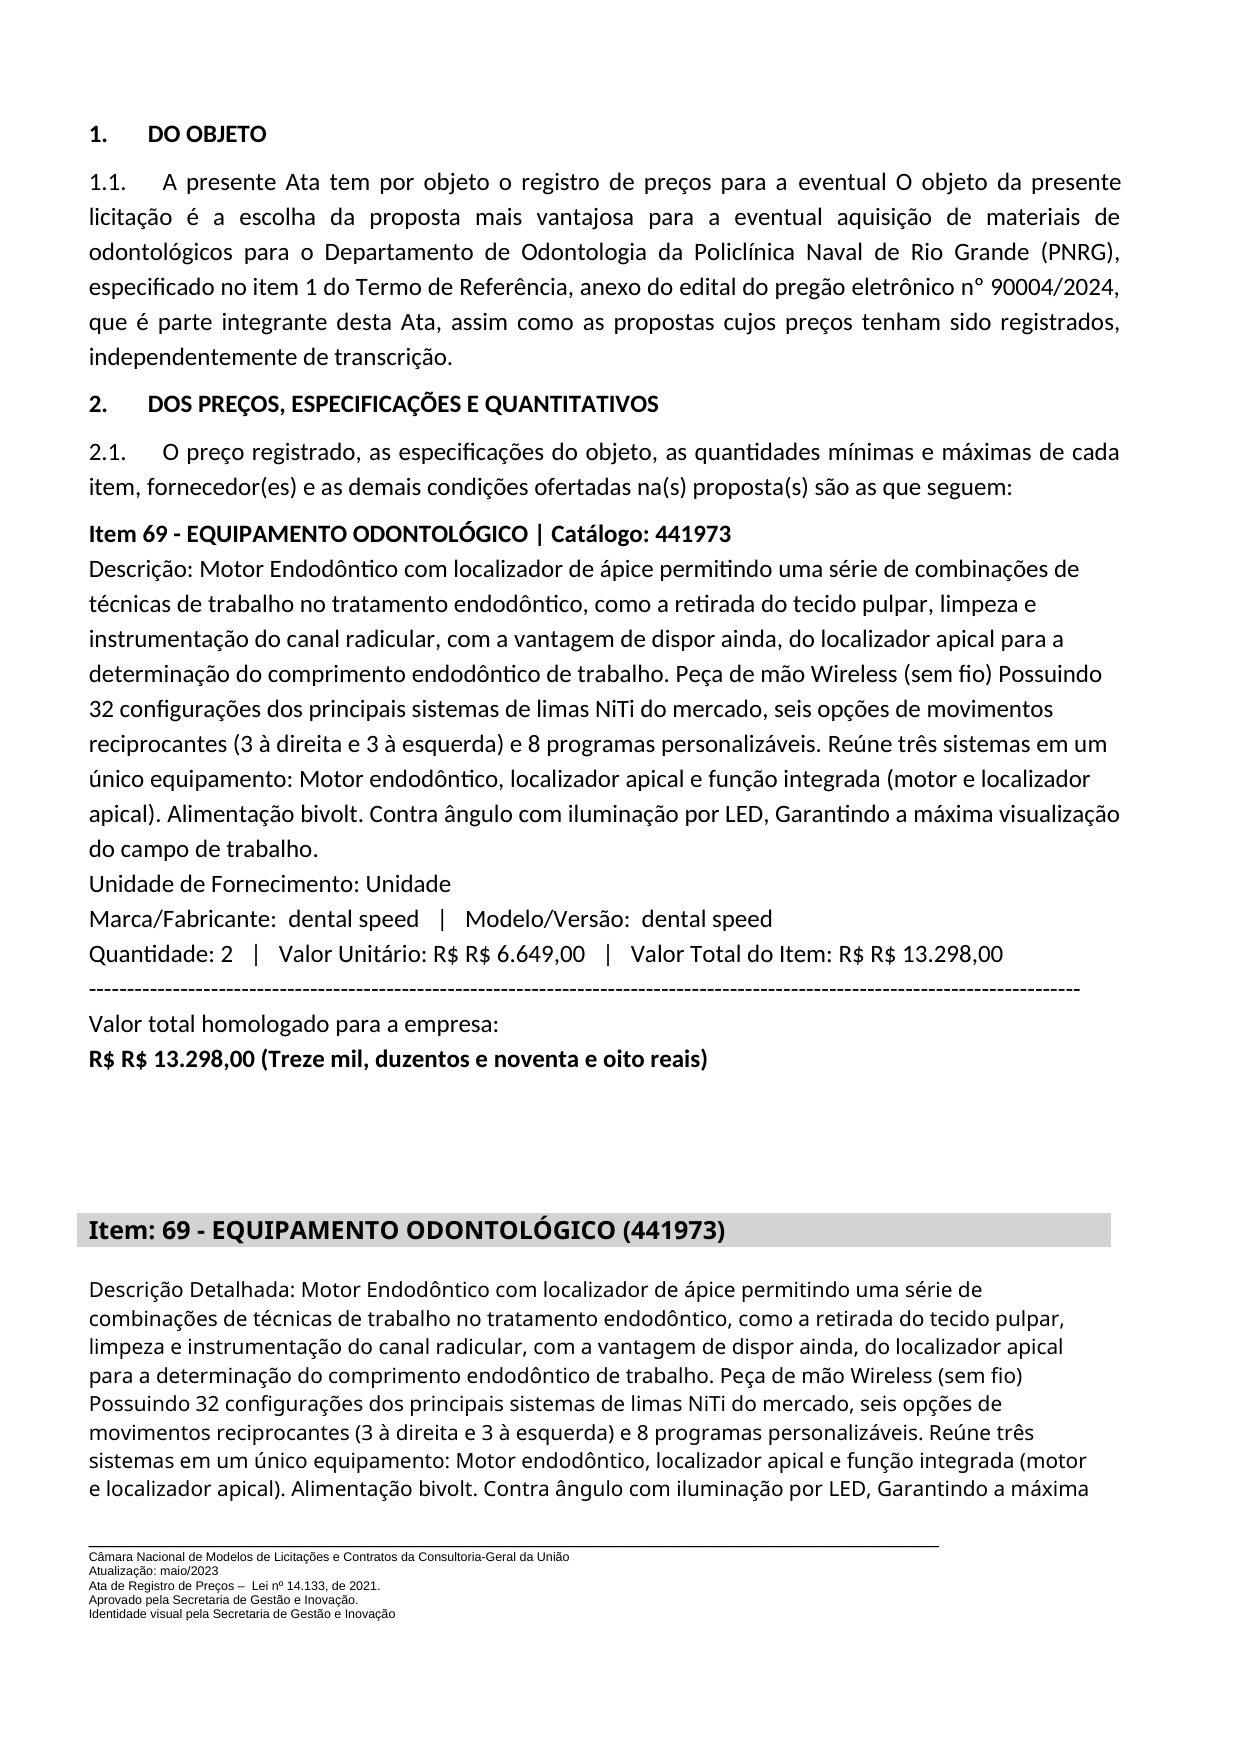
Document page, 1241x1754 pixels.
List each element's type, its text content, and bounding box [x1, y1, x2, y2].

table_header Item: 69 - EQUIPAMENTO ODONTOLÓGICO (441973) [77, 1213, 1111, 1247]
list A presente Ata tem por objeto o registro de preços para a eventual O objeto da presente licitação é a escolha da proposta mais vantajosa para a eventual aquisição de materiais de odontológicos para o Departamento de Odontologia da Policlínica Naval de Rio Grande (PNRG), especificado no item 1 do Termo de Referência, anexo do edital do pregão eletrônico nº 90004/2024, que é parte integrante desta Ata, assim como as propostas cujos preços tenham sido registrados, independentemente de transcrição. [88, 166, 1122, 371]
list O preço registrado, as especificações do objeto, as quantidades mínimas e máximas de cada item, fornecedor(es) e as demais condições ofertadas na(s) proposta(s) são as que seguem: [88, 436, 1122, 501]
list DOS PREÇOS, ESPECIFICAÇÕES E QUANTITATIVOS [88, 388, 1122, 419]
text Item 69 - EQUIPAMENTO ODONTOLÓGICO | Catálogo: 441973 Descrição: Motor Endodôntico com localizador de ápice permitindo uma série de combinações de técnicas de trabalho no tratamento endodôntico, como a retirada do tecido pulpar, limpeza e instrumentação do canal radicular, com a vantagem de dispor ainda, do localizador apical para a determinação do comprimento endodôntico de trabalho. Peça de mão Wireless (sem fio) Possuindo 32 configurações dos principais sistemas de limas NiTi do mercado, seis opções de movimentos reciprocantes (3 à direita e 3 à esquerda) e 8 programas personalizáveis. Reúne três sistemas em um único equipamento: Motor endodôntico, localizador apical e função integrada (motor e localizador apical). Alimentação bivolt. Contra ângulo com iluminação por LED, Garantindo a máxima visualização do campo de trabalho. Unidade de Fornecimento: Unidade Marca/Fabricante: dental speed | Modelo/Versão: dental speed Quantidade: 2 | Valor Unitário: R$ R$ 6.649,00 | Valor Total do Item: R$ R$ 13.298,00 ---------------------------------------------------------------------------------------------------------------------------------- Valor total homologado para a empresa: R$ R$ 13.298,00 (Treze mil, duzentos e noventa e oito reais) [88, 518, 1122, 1113]
list DO OBJETO [88, 118, 1122, 149]
